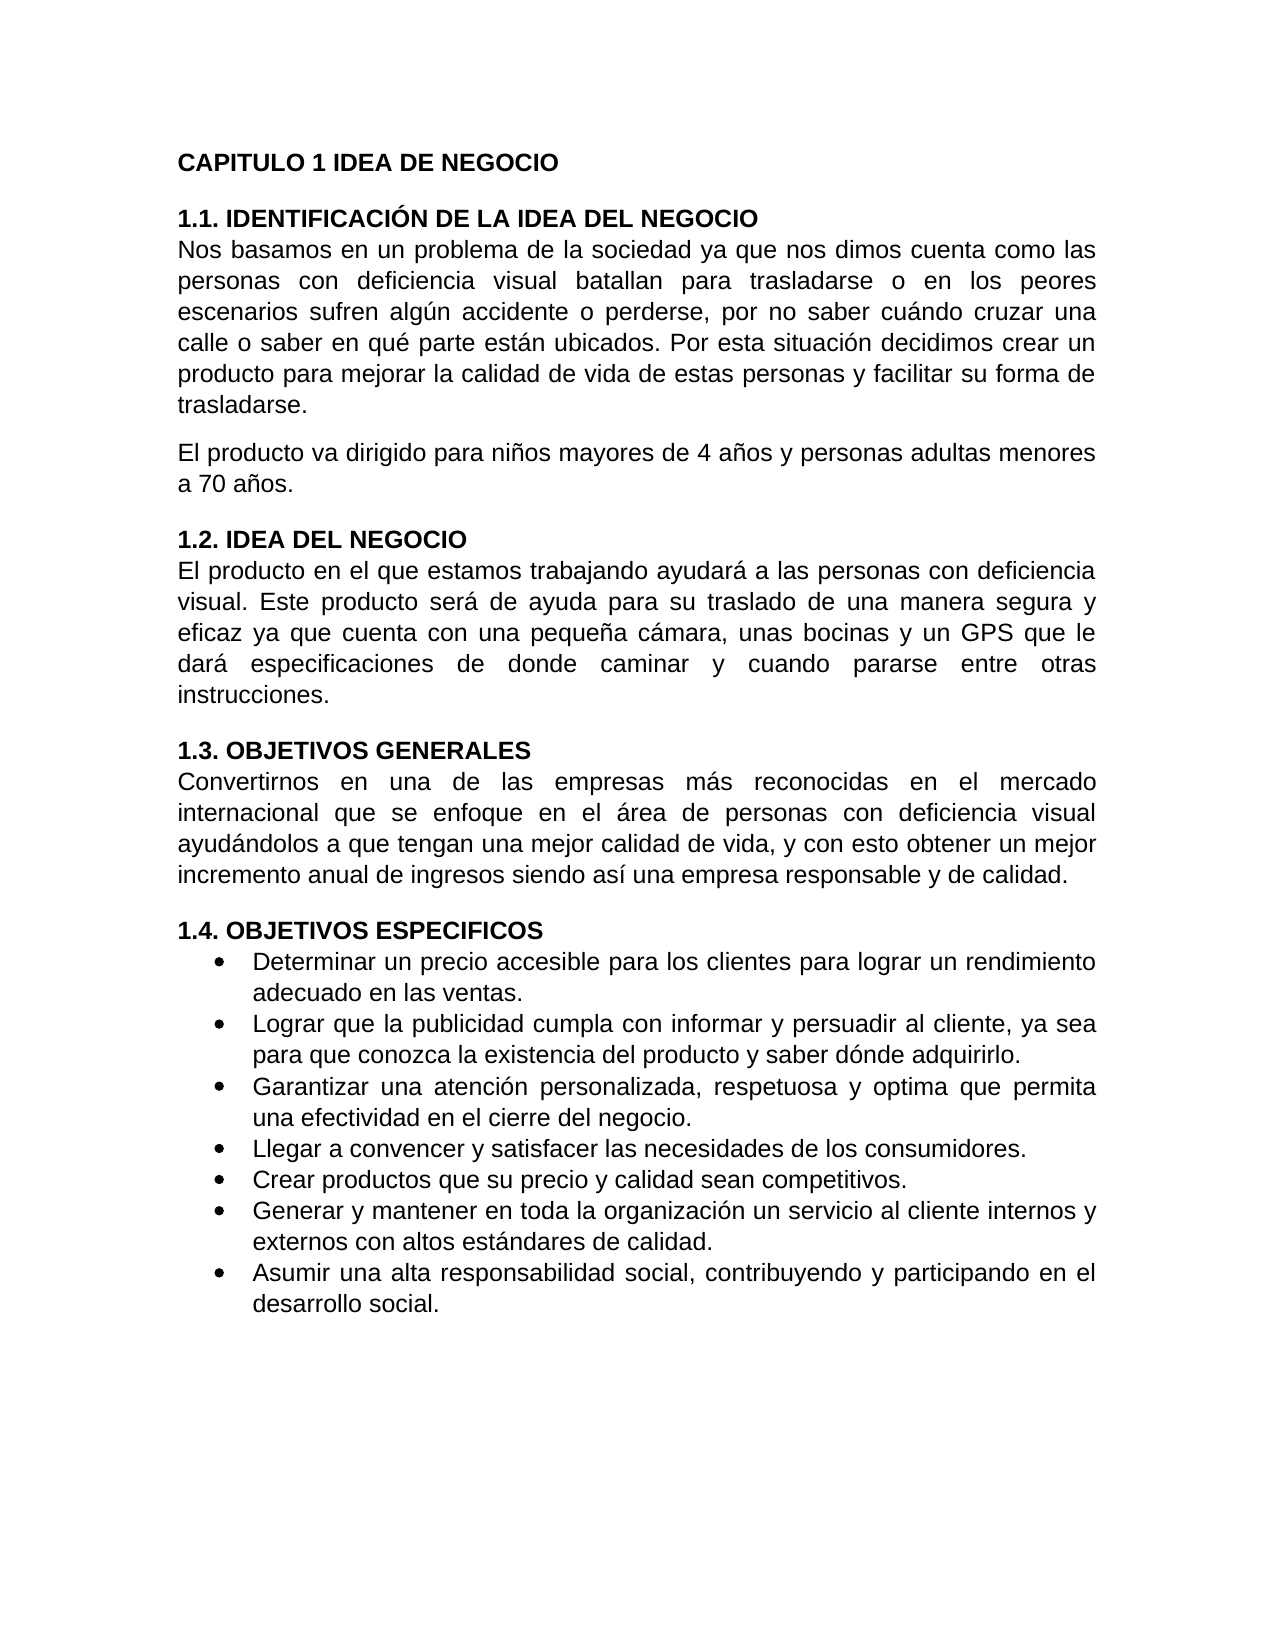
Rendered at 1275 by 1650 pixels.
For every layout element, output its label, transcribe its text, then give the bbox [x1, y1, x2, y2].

list Lograr que la publicidad cumpla con informar y persuadir al cliente, ya sea para que conozca la existencia del producto y saber dónde adquirirlo. [215, 1009, 1098, 1069]
subtitle IDENTIFICACIÓN DE LA IDEA DEL NEGOCIO [177, 204, 1098, 232]
list Asumir una alta responsabilidad social, contribuyendo y participando en el desarrollo social. [215, 1258, 1098, 1318]
text El producto va dirigido para niños mayores de 4 años y personas adultas menores a 70 años. [177, 438, 1098, 497]
text El producto en el que estamos trabajando ayudará a las personas con deficiencia visual. Este producto será de ayuda para su traslado de una manera segura y eficaz ya que cuenta con una pequeña cámara, unas bocinas y un GPS que le dará especificaciones de donde caminar y cuando pararse entre otras instrucciones. [177, 556, 1098, 709]
list Garantizar una atención personalizada, respetuosa y optima que permita una efectividad en el cierre del negocio. [215, 1072, 1098, 1131]
text Nos basamos en un problema de la sociedad ya que nos dimos cuenta como las personas con deficiencia visual batallan para trasladarse o en los peores escenarios sufren algún accidente o perderse, por no saber cuándo cruzar una calle o saber en qué parte están ubicados. Por esta situación decidimos crear un producto para mejorar la calidad de vida de estas personas y facilitar su forma de trasladarse. [177, 235, 1098, 419]
subtitle OBJETIVOS ESPECIFICOS [177, 916, 1098, 945]
list Crear productos que su precio y calidad sean competitivos. [215, 1165, 1098, 1194]
subtitle OBJETIVOS GENERALES [177, 736, 1098, 765]
text Convertirnos en una de las empresas más reconocidas en el mercado internacional que se enfoque en el área de personas con deficiencia visual ayudándolos a que tengan una mejor calidad de vida, y con esto obtener un mejor incremento anual de ingresos siendo así una empresa responsable y de calidad. [177, 767, 1098, 889]
list Generar y mantener en toda la organización un servicio al cliente internos y externos con altos estándares de calidad. [215, 1196, 1098, 1256]
subtitle CAPITULO 1 IDEA DE NEGOCIO [177, 148, 1098, 176]
list Determinar un precio accesible para los clientes para lograr un rendimiento adecuado en las ventas. [215, 947, 1098, 1007]
subtitle IDEA DEL NEGOCIO [177, 525, 1098, 553]
list Llegar a convencer y satisfacer las necesidades de los consumidores. [215, 1134, 1098, 1163]
